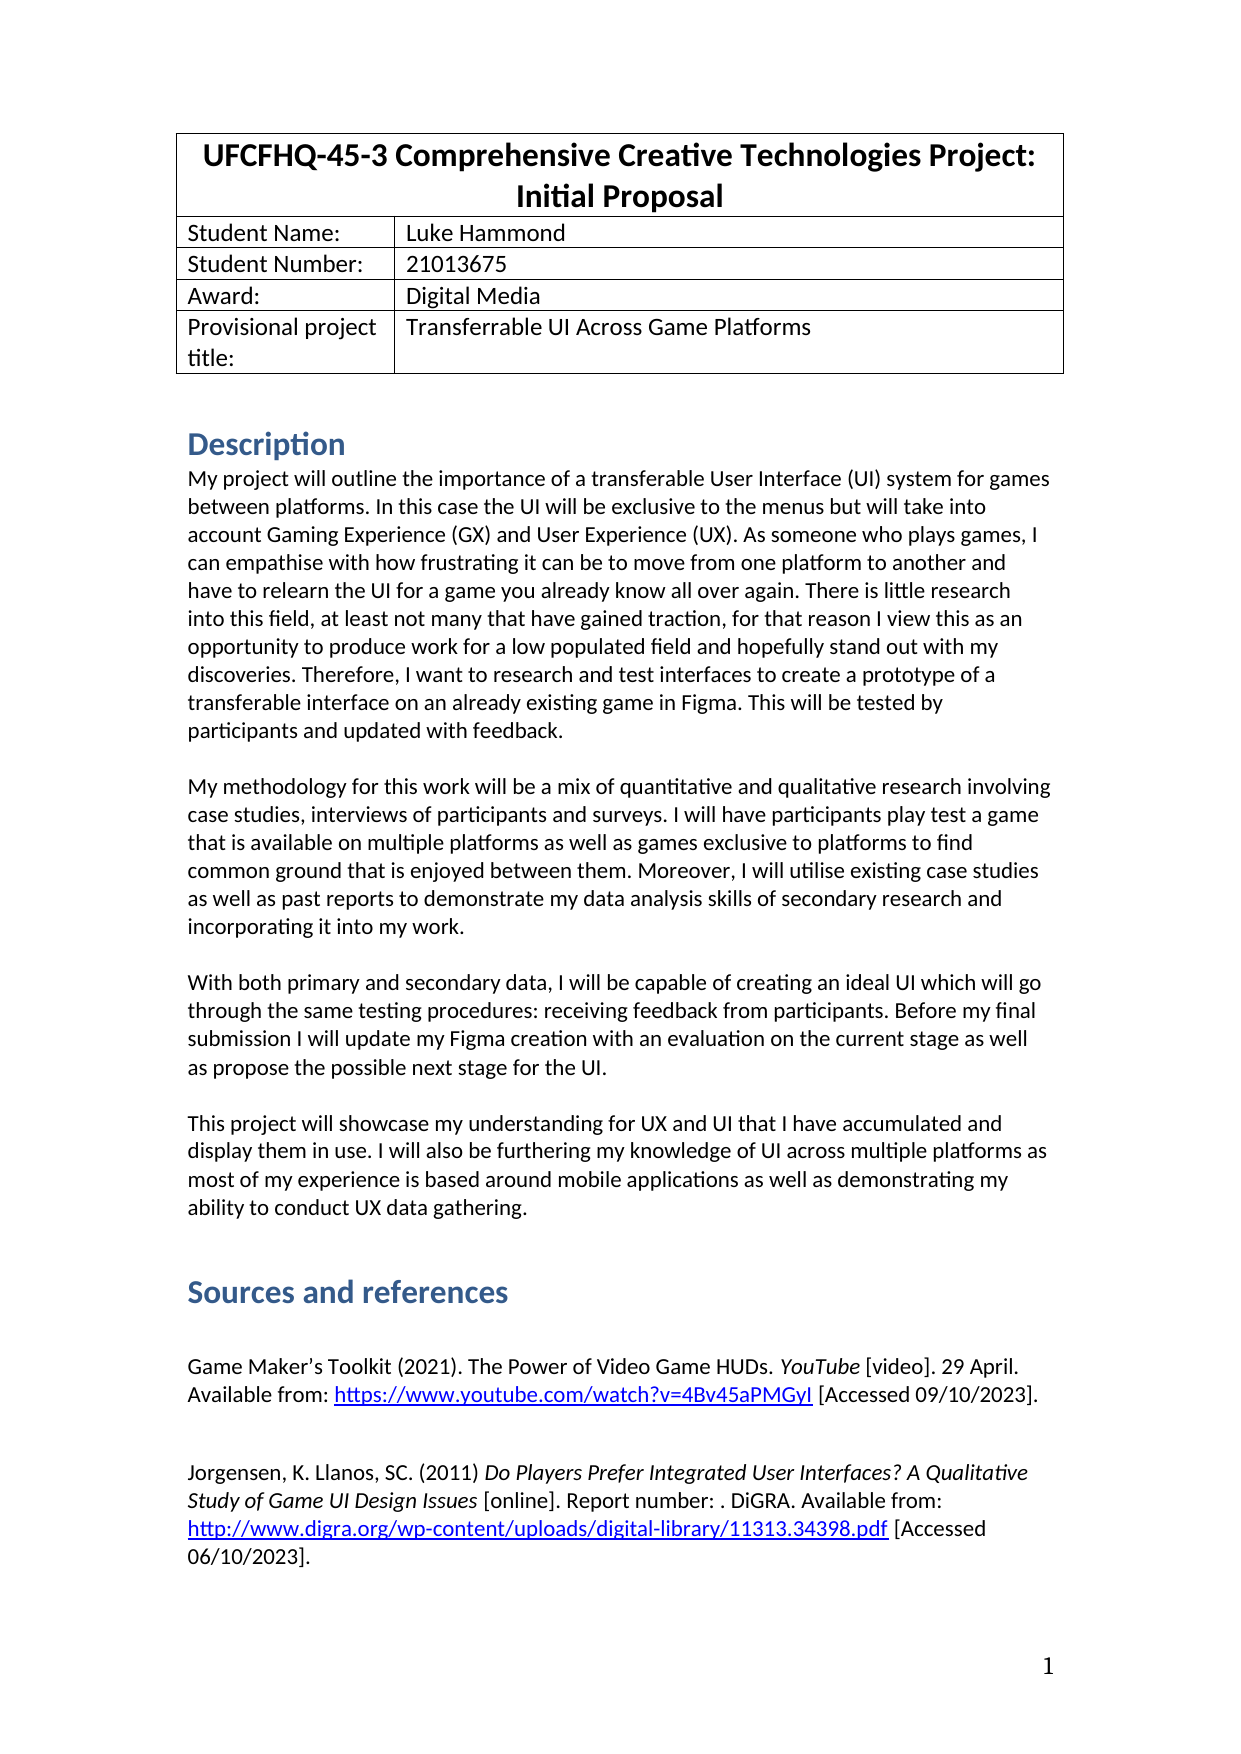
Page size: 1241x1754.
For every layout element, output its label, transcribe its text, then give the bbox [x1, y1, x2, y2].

table_cell Student Name: [177, 217, 394, 247]
table_header UFCFHQ-45-3 Comprehensive Creative Technologies Project: Initial Proposal [177, 134, 1063, 216]
table_cell Luke Hammond [395, 217, 1063, 247]
text My project will outline the importance of a transferable User Interface (UI) system for games between platforms. In this case the UI will be exclusive to the menus but will take into account Gaming Experience (GX) and User Experience (UX). As someone who plays games, I can empathise with how frustrating it can be to move from one platform to another and have to relearn the UI for a game you already know all over again. There is little research into this field, at least not many that have gained traction, for that reason I view this as an opportunity to produce work for a low populated field and hopefully stand out with my discoveries. Therefore, I want to research and test interfaces to create a prototype of a transferable interface on an already existing game in Figma. This will be tested by participants and updated with feedback. [187, 464, 1053, 744]
text My methodology for this work will be a mix of quantitative and qualitative research involving case studies, interviews of participants and surveys. I will have participants play test a game that is available on multiple platforms as well as games exclusive to platforms to find common ground that is enjoyed between them. Moreover, I will utilise existing case studies as well as past reports to demonstrate my data analysis skills of secondary research and incorporating it into my work. [187, 772, 1053, 941]
table_cell Provisional project title: [177, 311, 394, 372]
table_cell 21013675 [395, 248, 1063, 279]
table_cell Digital Media [395, 280, 1063, 310]
table_cell Transferrable UI Across Game Platforms [395, 311, 1063, 372]
subtitle Sources and references [187, 1271, 1053, 1352]
text With both primary and secondary data, I will be capable of creating an ideal UI which will go through the same testing procedures: receiving feedback from participants. Before my final submission I will update my Figma creation with an evaluation on the current stage as well as propose the possible next stage for the UI. [187, 968, 1053, 1081]
table_cell Student Number: [177, 248, 394, 279]
text Game Maker’s Toolkit (2021). The Power of Video Game HUDs. YouTube [video]. 29 April. Available from: https://www.youtube.com/watch?v=4Bv45aPMGyI [Accessed 09/10/2023]. [187, 1352, 1053, 1408]
table_cell Award: [177, 280, 394, 310]
subtitle Jorgensen, K. Llanos, SC. (2011) Do Players Prefer Integrated User Interfaces? A Qualitative Study of Game UI Design Issues [online]. Report number: . DiGRA. Available from: http://www.digra.org/wp-content/uploads/digital-library/11313.34398.pdf [Accessed 06/10/2023]. [187, 1458, 1053, 1570]
subtitle Description [187, 423, 1053, 464]
text This project will showcase my understanding for UX and UI that I have accumulated and display them in use. I will also be furthering my knowledge of UI across multiple platforms as most of my experience is based around mobile applications as well as demonstrating my ability to conduct UX data gathering. [187, 1109, 1053, 1221]
